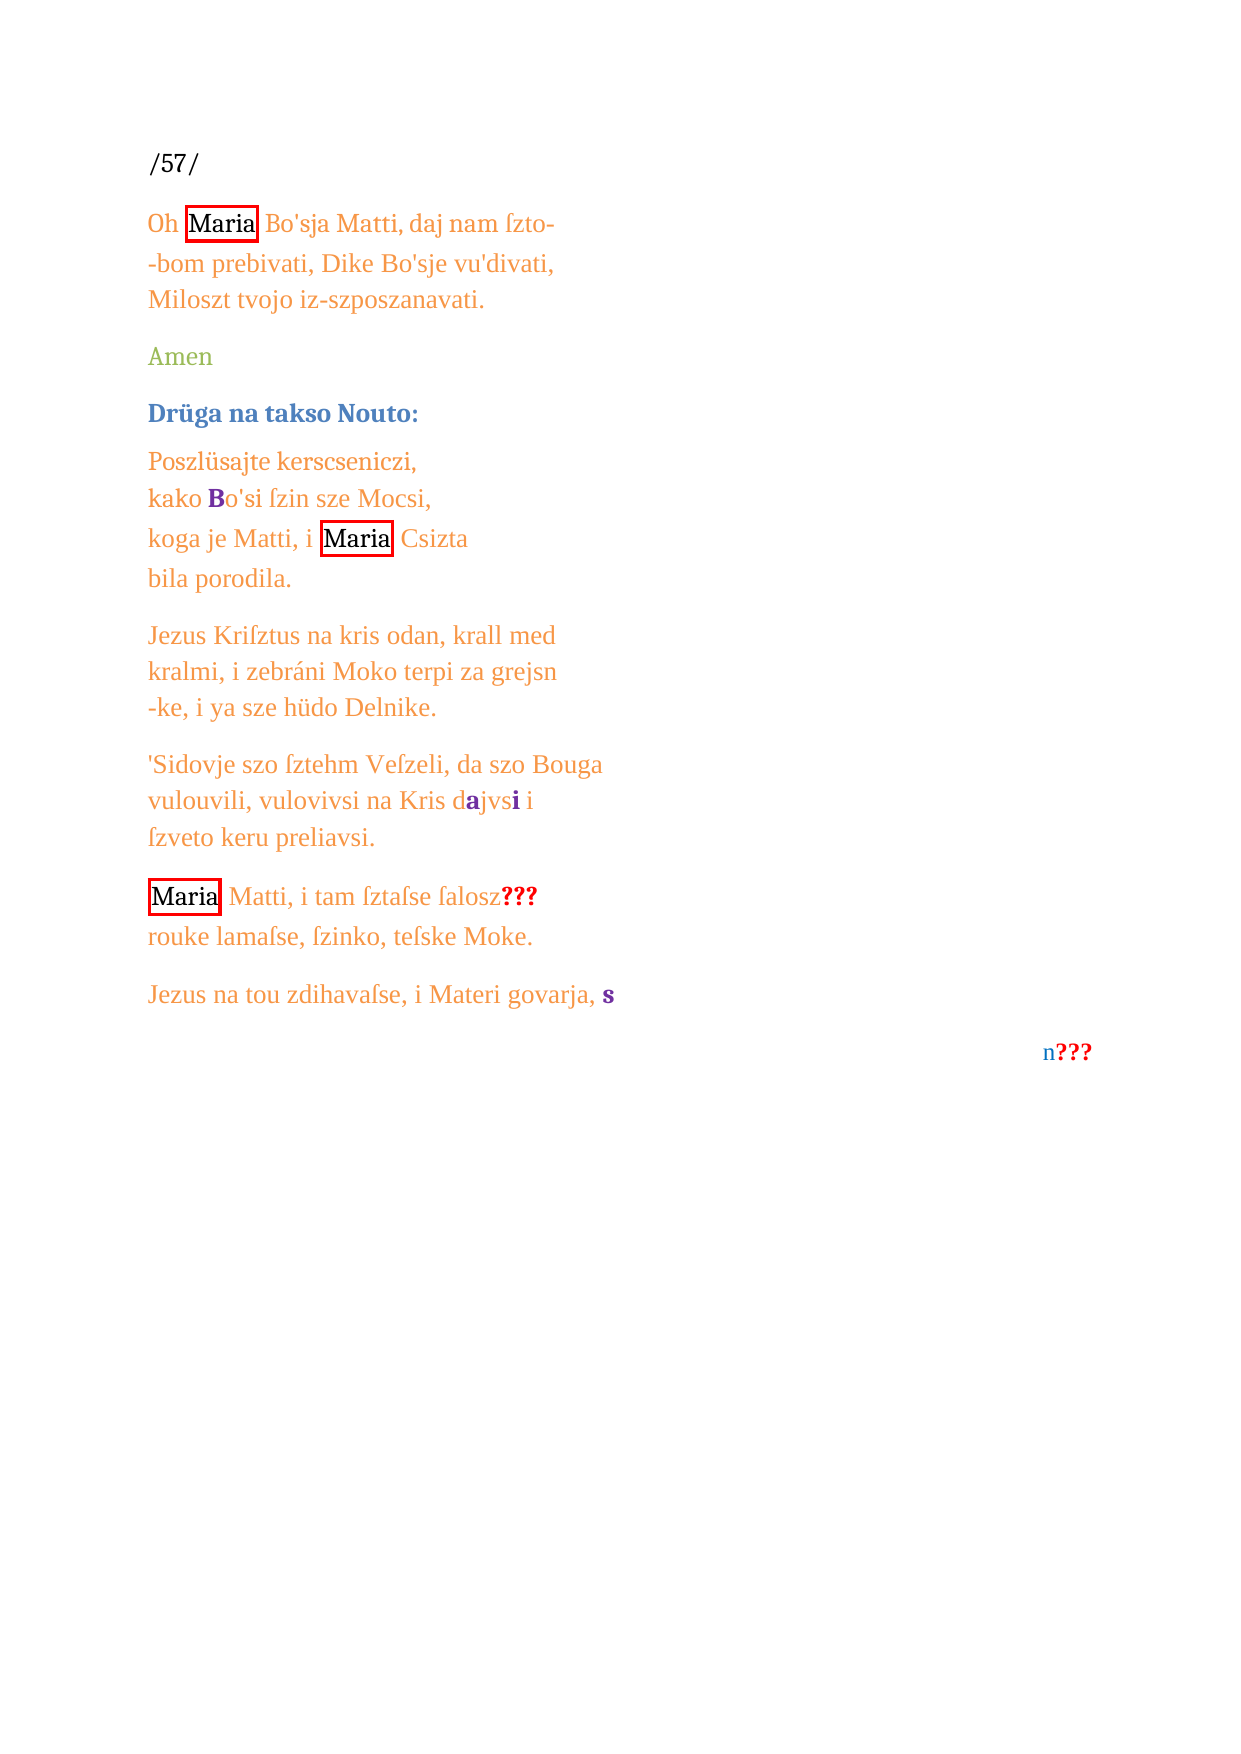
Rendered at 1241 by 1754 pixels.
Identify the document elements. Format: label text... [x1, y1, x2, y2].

text Oh Maria Bo'sja Matti, daj nam ſzto- -bom prebivati, Dike Bo'sje vu'divati, Miloszt tvojo iz-szposzanavati. [148, 205, 1093, 314]
text n??? [148, 1037, 1093, 1065]
subtitle Drüga na takso Nouto: [148, 398, 1093, 429]
text Amen [148, 341, 1093, 372]
text Poszlüsajte kerscseniczi, kako Bo'si ſzin sze Mocsi, koga je Matti, i Maria Csizta bila porodila. [148, 446, 1093, 593]
text Maria Matti, i tam ſztaſse ſalosz??? rouke lamaſse, ſzinko, teſske Moke. [148, 878, 1093, 951]
text Jezus na tou zdihavaſse, i Materi govarja, s [148, 978, 1093, 1010]
text Jezus Kriſztus na kris odan, krall med kralmi, i zebráni Moko terpi za grejsn -ke, i ya sze hüdo Delnike. [148, 619, 1093, 722]
text 'Sidovje szo ſztehm Veſzeli, da szo Bouga vulouvili, vulovivsi na Kris dajvsi i ſzveto keru preliavsi. [148, 748, 1093, 852]
text /57/ [148, 148, 1093, 179]
